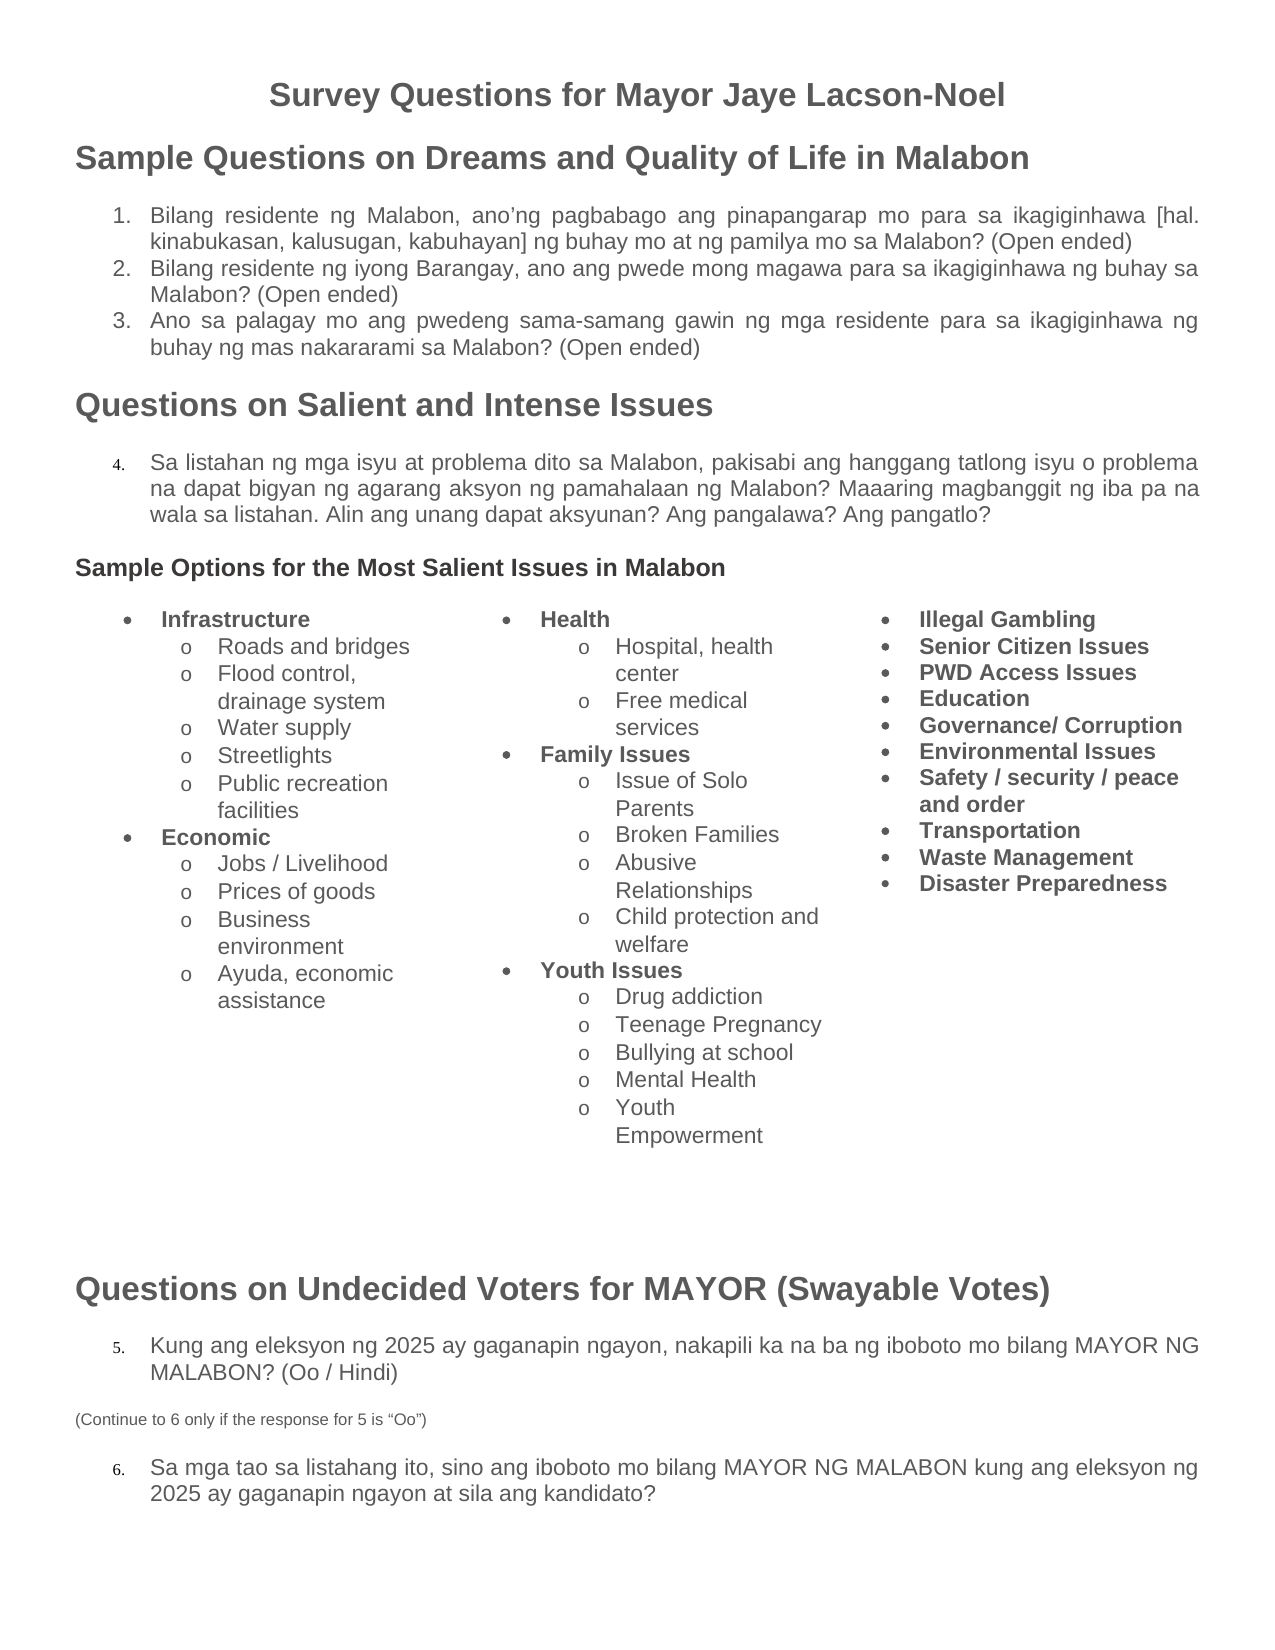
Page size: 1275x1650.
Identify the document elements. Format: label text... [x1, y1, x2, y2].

text Questions on Salient and Intense Issues [75, 385, 1200, 423]
text Survey Questions for Mayor Jaye Lacson-Noel [75, 75, 1200, 113]
list Bilang residente ng iyong Barangay, ano ang pwede mong magawa para sa ikagiginhawa ng buhay sa Malabon? (Open ended) [112, 254, 1200, 307]
table_header Health Hospital, health center Free medical services Family Issues Issue of Solo Parents Broken Families Abusive Relationships Child protection and welfare Youth Issues Drug addiction Teenage Pregnancy Bullying at school Mental Health Youth Empowerment [454, 606, 833, 1224]
text Sample Questions on Dreams and Quality of Life in Malabon [75, 138, 1200, 177]
list Sa listahan ng mga isyu at problema dito sa Malabon, pakisabi ang hanggang tatlong isyu o problema na dapat bigyan ng agarang aksyon ng pamahalaan ng Malabon? Maaaring magbanggit ng iba pa na wala sa listahan. Alin ang unang dapat aksyunan? Ang pangalawa? Ang pangatlo? [112, 448, 1200, 527]
list Ano sa palagay mo ang pwedeng sama-samang gawin ng mga residente para sa ikagiginhawa ng buhay ng mas nakararami sa Malabon? (Open ended) [112, 307, 1200, 360]
text Sample Options for the Most Salient Issues in Malabon [75, 552, 1200, 581]
list Sa mga tao sa listahang ito, sino ang iboboto mo bilang MAYOR NG MALABON kung ang eleksyon ng 2025 ay gaganapin ngayon at sila ang kandidato? [112, 1454, 1200, 1507]
list Bilang residente ng Malabon, ano’ng pagbabago ang pinapangarap mo para sa ikagiginhawa [hal. kinabukasan, kalusugan, kabuhayan] ng buhay mo at ng pamilya mo sa Malabon? (Open ended) [112, 202, 1200, 254]
table_header Infrastructure Roads and bridges Flood control, drainage system Water supply Streetlights Public recreation facilities Economic Jobs / Livelihood Prices of goods Business environment Ayuda, economic assistance [75, 606, 454, 1224]
text (Continue to 6 only if the response for 5 is “Oo”) [75, 1410, 1200, 1429]
text Questions on Undecided Voters for MAYOR (Swayable Votes) [75, 1269, 1200, 1307]
table_header Illegal Gambling Senior Citizen Issues PWD Access Issues Education Governance/ Corruption Environmental Issues Safety / security / peace and order Transportation Waste Management Disaster Preparedness [833, 606, 1212, 1224]
list Kung ang eleksyon ng 2025 ay gaganapin ngayon, nakapili ka na ba ng iboboto mo bilang MAYOR NG MALABON? (Oo / Hindi) [112, 1332, 1200, 1385]
